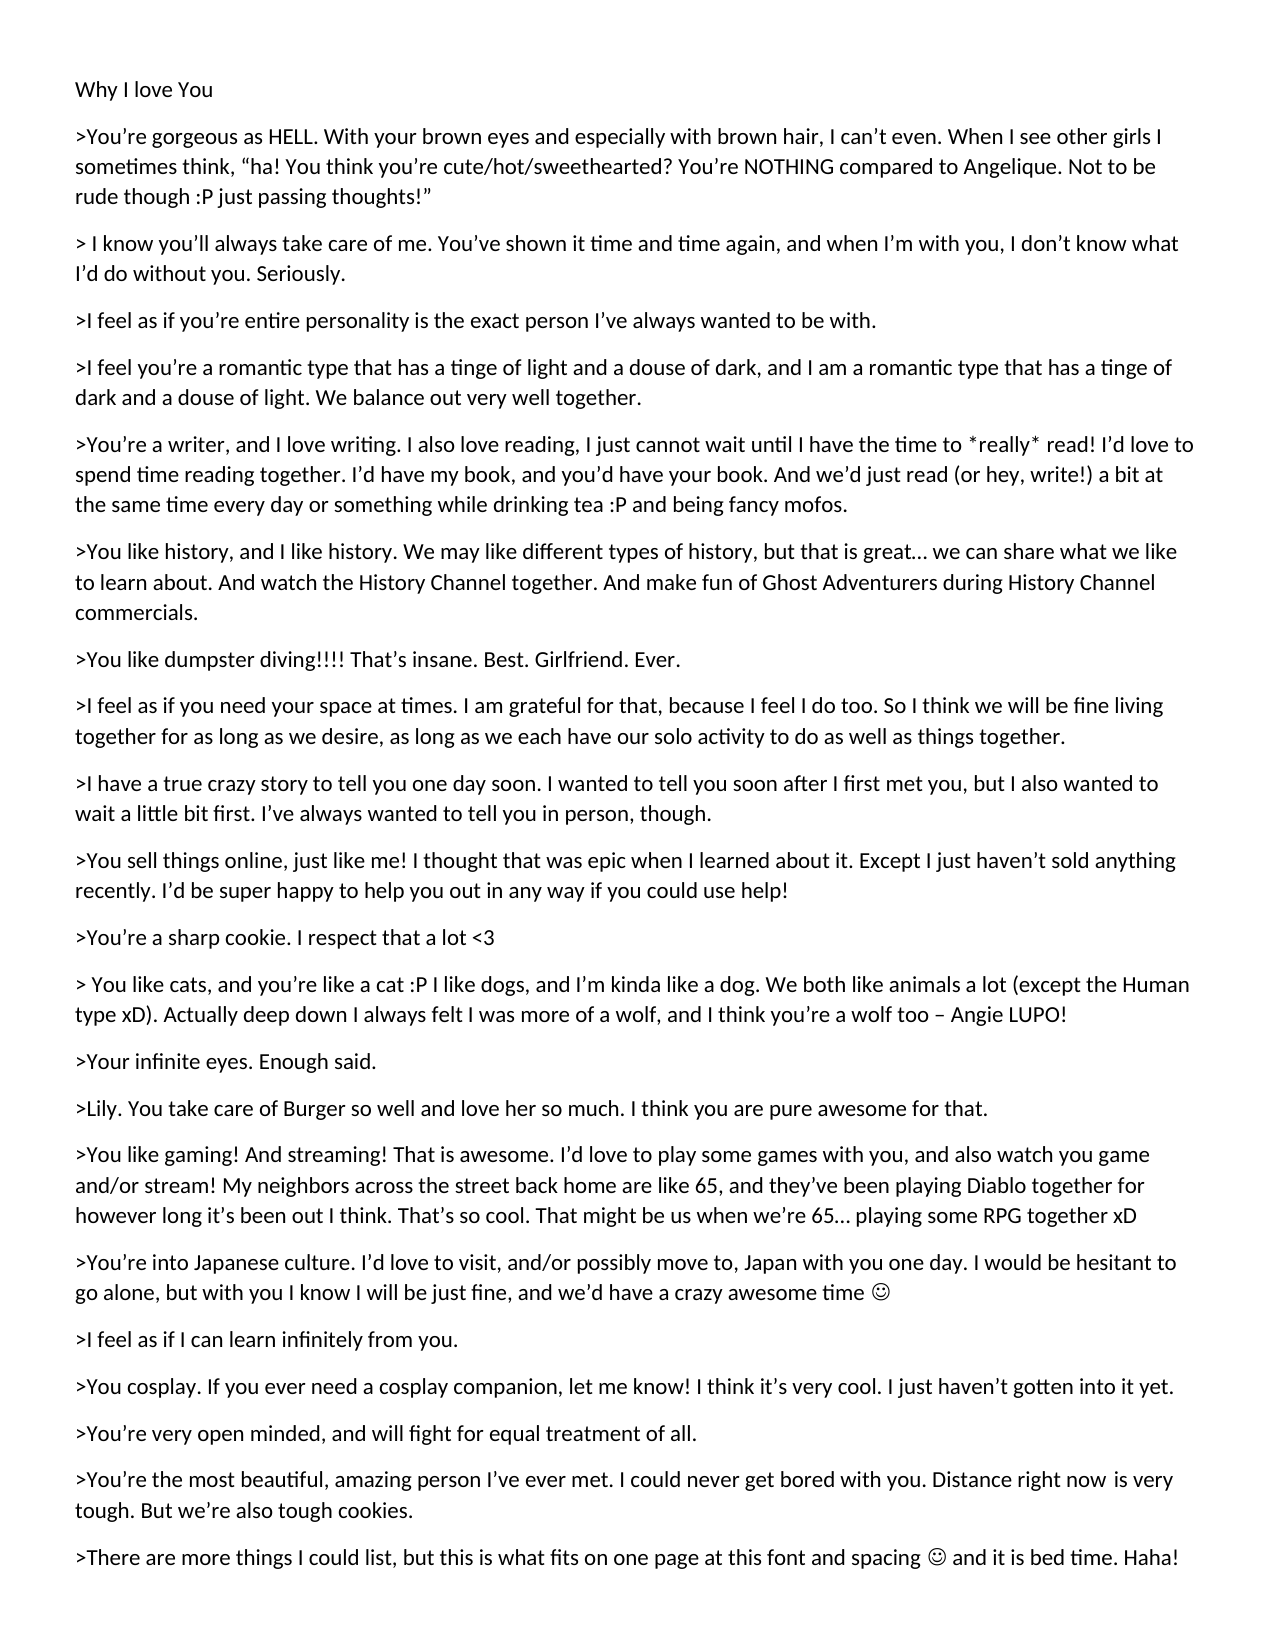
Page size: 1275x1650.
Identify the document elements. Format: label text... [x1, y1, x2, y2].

text >Lily. You take care of Burger so well and love her so much. I think you are pure awesome for that. [75, 1094, 1200, 1122]
text >There are more things I could list, but this is what fits on one page at this font and spacing and it is bed time. Haha! [75, 1543, 1200, 1571]
text >I have a true crazy story to tell you one day soon. I wanted to tell you soon after I first met you, but I also wanted to wait a little bit first. I’ve always wanted to tell you in person, though. [75, 769, 1200, 827]
text >You like gaming! And streaming! That is awesome. I’d love to play some games with you, and also watch you game and/or stream! My neighbors across the street back home are like 65, and they’ve been playing Diablo together for however long it’s been out I think. That’s so cool. That might be us when we’re 65… playing some RPG together xD [75, 1141, 1200, 1229]
text Why I love You [75, 75, 1200, 103]
text >I feel as if I can learn infinitely from you. [75, 1325, 1200, 1353]
text >I feel you’re a romantic type that has a tinge of light and a douse of dark, and I am a romantic type that has a tinge of dark and a douse of light. We balance out very well together. [75, 353, 1200, 411]
text > I know you’ll always take care of me. You’ve shown it time and time again, and when I’m with you, I don’t know what I’d do without you. Seriously. [75, 229, 1200, 287]
text >You cosplay. If you ever need a cosplay companion, let me know! I think it’s very cool. I just haven’t gotten into it yet. [75, 1372, 1200, 1400]
text >You’re very open minded, and will fight for equal treatment of all. [75, 1419, 1200, 1447]
text >I feel as if you’re entire personality is the exact person I’ve always wanted to be with. [75, 306, 1200, 334]
text >You’re the most beautiful, amazing person I’ve ever met. I could never get bored with you. Distance right now is very tough. But we’re also tough cookies. [75, 1466, 1200, 1524]
text >You sell things online, just like me! I thought that was epic when I learned about it. Except I just haven’t sold anything recently. I’d be super happy to help you out in any way if you could use help! [75, 846, 1200, 904]
text >Your infinite eyes. Enough said. [75, 1047, 1200, 1075]
text >You’re into Japanese culture. I’d love to visit, and/or possibly move to, Japan with you one day. I would be hesitant to go alone, but with you I know I will be just fine, and we’d have a crazy awesome time [75, 1248, 1200, 1306]
text >You like dumpster diving!!!! That’s insane. Best. Girlfriend. Ever. [75, 645, 1200, 673]
text >You’re a writer, and I love writing. I also love reading, I just cannot wait until I have the time to *really* read! I’d love to spend time reading together. I’d have my book, and you’d have your book. And we’d just read (or hey, write!) a bit at the same time every day or something while drinking tea :P and being fancy mofos. [75, 430, 1200, 519]
text >You like history, and I like history. We may like different types of history, but that is great… we can share what we like to learn about. And watch the History Channel together. And make fun of Ghost Adventurers during History Channel commercials. [75, 537, 1200, 626]
text >You’re a sharp cookie. I respect that a lot <3 [75, 923, 1200, 951]
text > You like cats, and you’re like a cat :P I like dogs, and I’m kinda like a dog. We both like animals a lot (except the Human type xD). Actually deep down I always felt I was more of a wolf, and I think you’re a wolf too – Angie LUPO! [75, 970, 1200, 1028]
text >I feel as if you need your space at times. I am grateful for that, because I feel I do too. So I think we will be fine living together for as long as we desire, as long as we each have our solo activity to do as well as things together. [75, 692, 1200, 750]
text >You’re gorgeous as HELL. With your brown eyes and especially with brown hair, I can’t even. When I see other girls I sometimes think, “ha! You think you’re cute/hot/sweethearted? You’re NOTHING compared to Angelique. Not to be rude though :P just passing thoughts!” [75, 122, 1200, 210]
